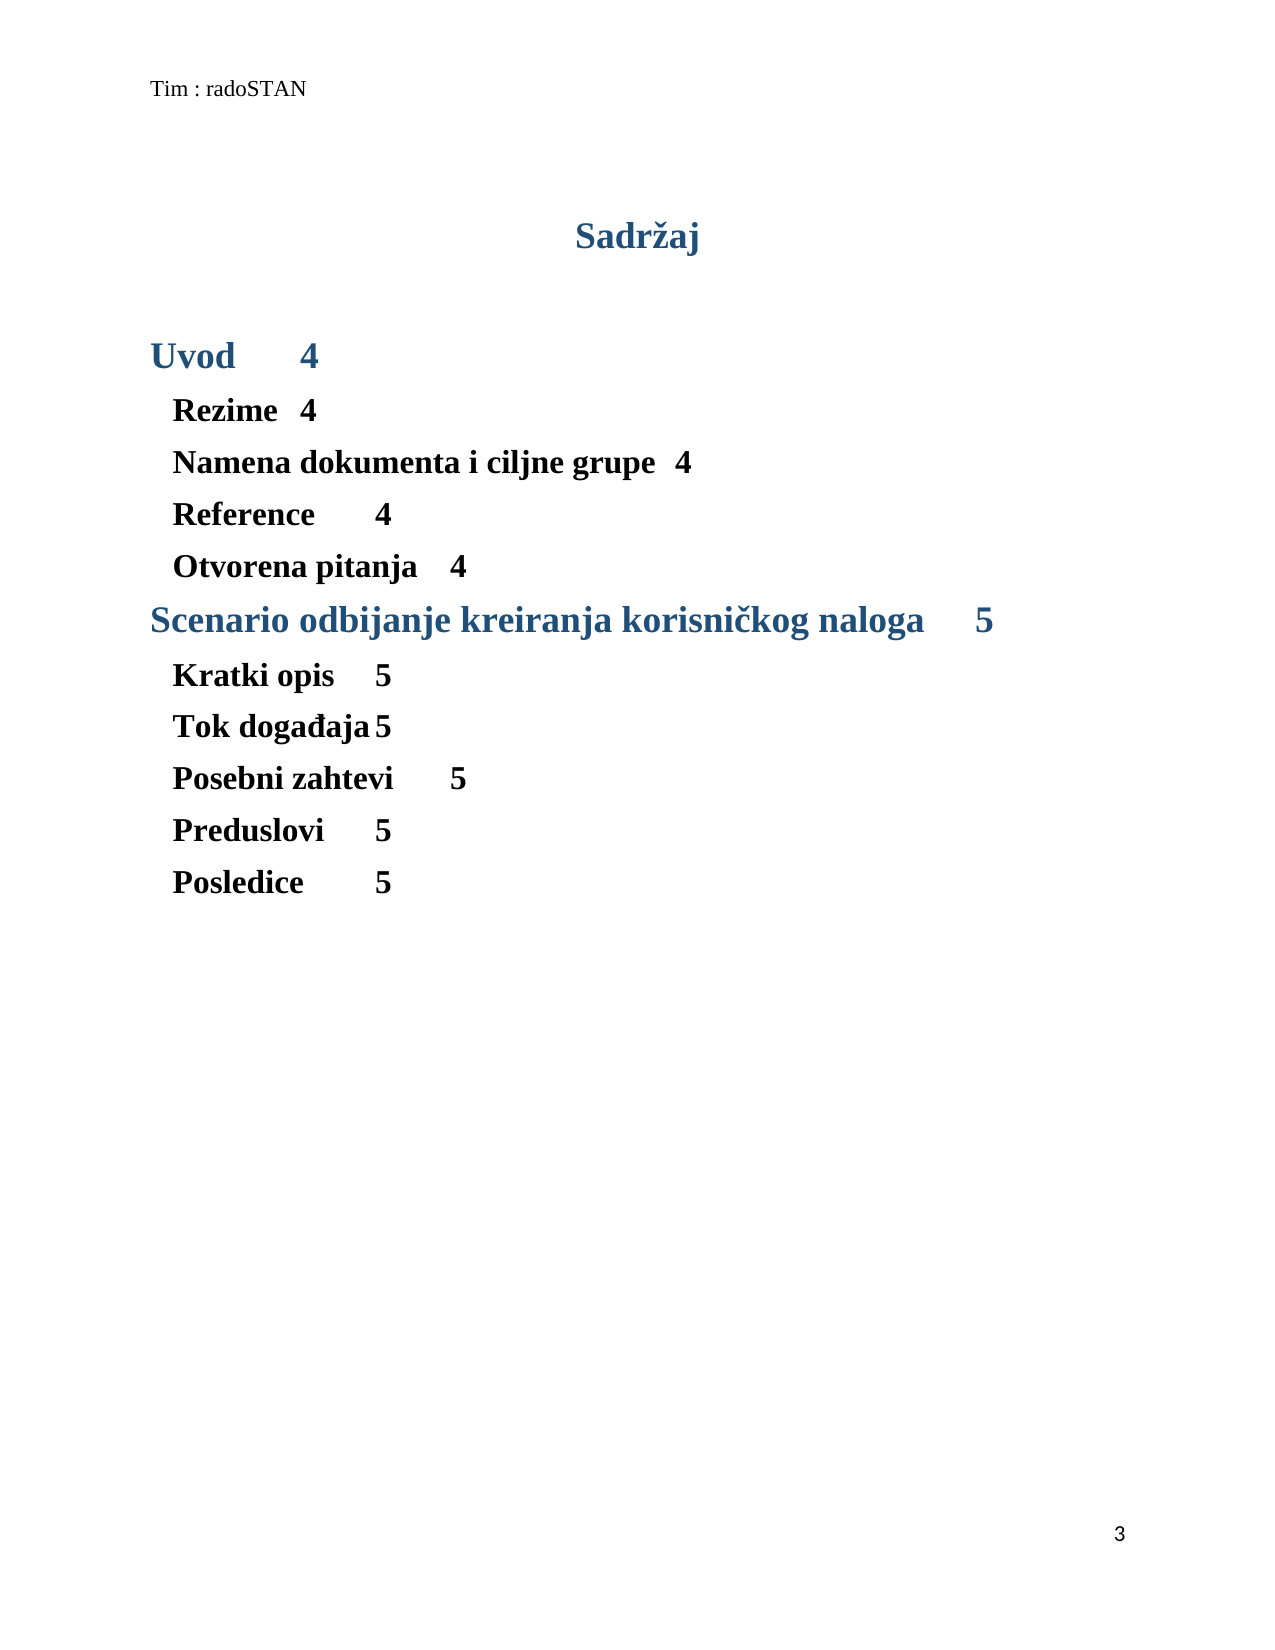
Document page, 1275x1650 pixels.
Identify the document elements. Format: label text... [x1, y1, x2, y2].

text Sadržaj [150, 213, 1125, 256]
